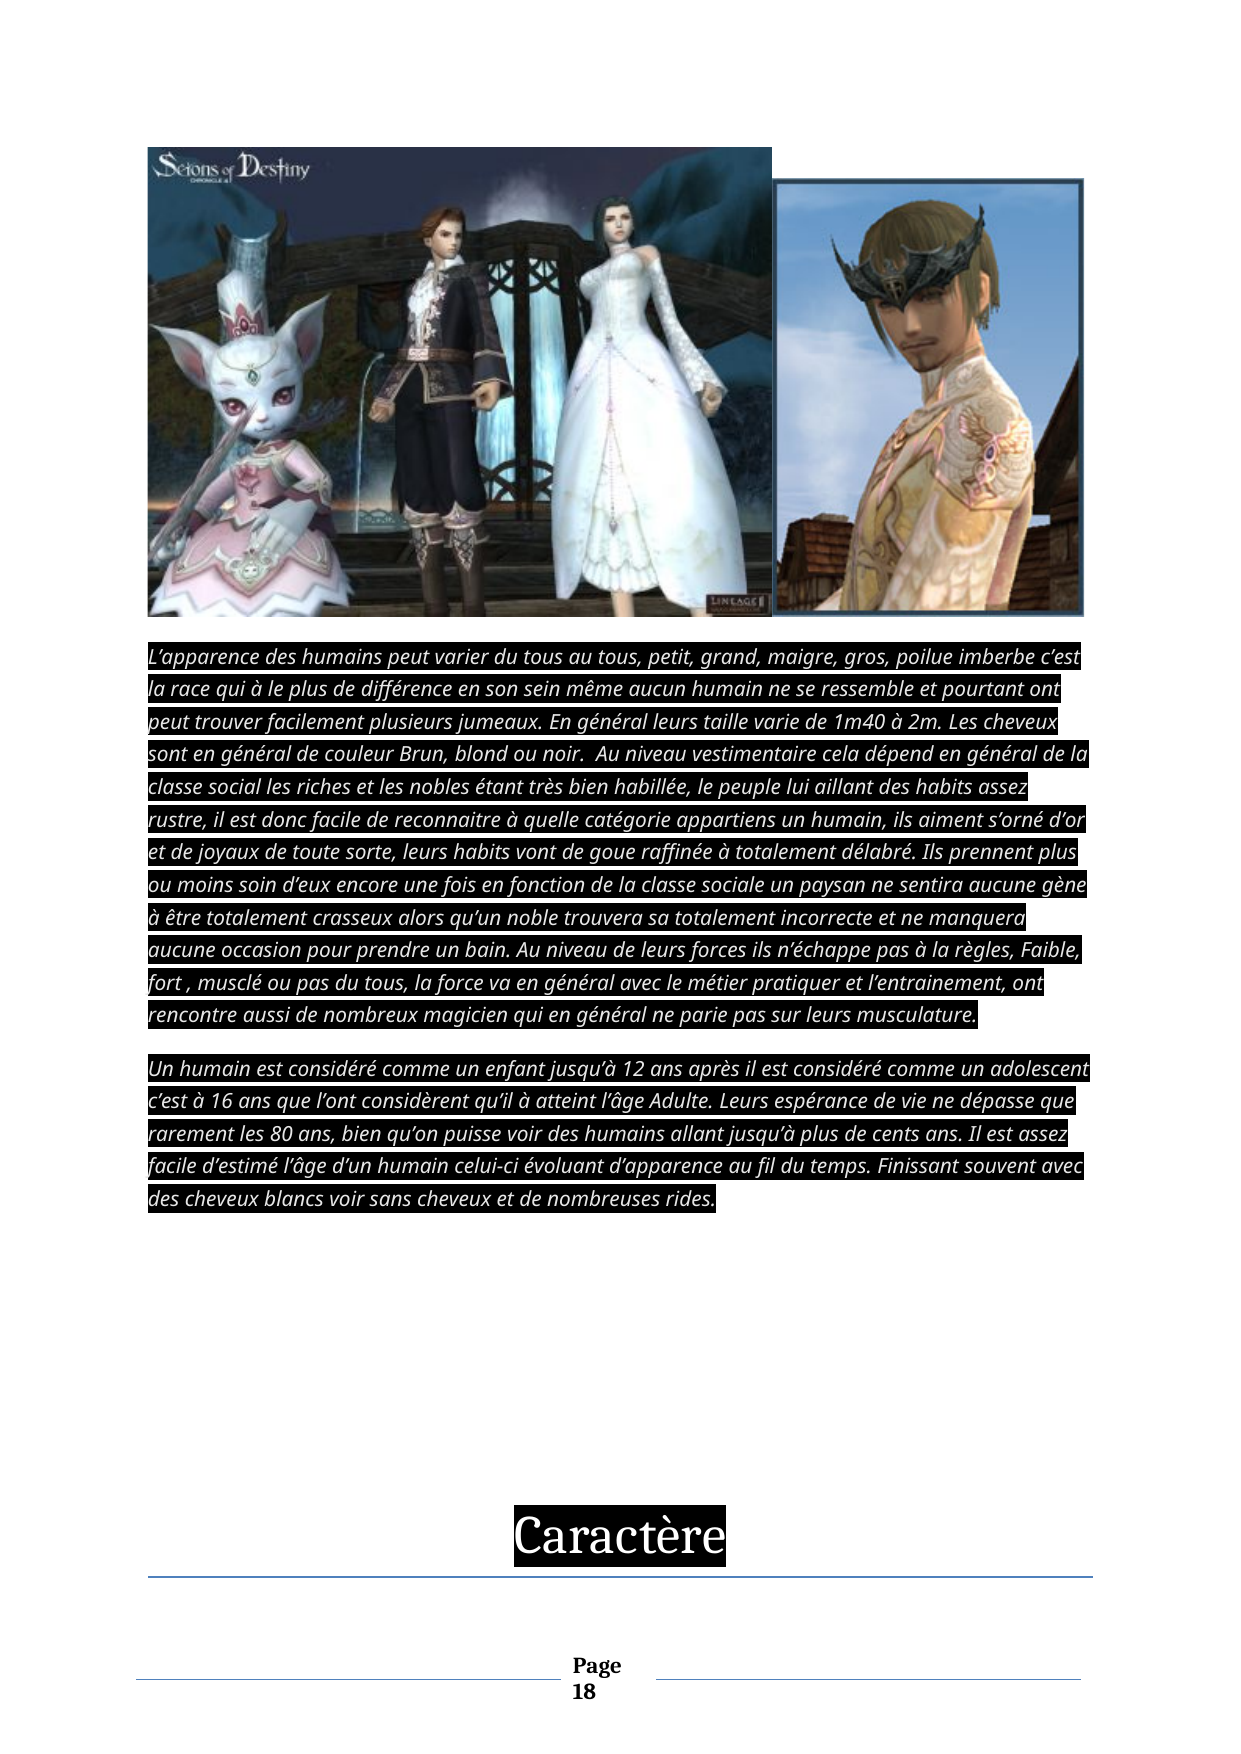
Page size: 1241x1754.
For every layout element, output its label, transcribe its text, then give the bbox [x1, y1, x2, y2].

title Caractère [148, 1505, 1093, 1576]
text Un humain est considéré comme un enfant jusqu’à 12 ans après il est considéré comme un adolescent c’est à 16 ans que l’ont considèrent qu’il à atteint l’âge Adulte. Leurs espérance de vie ne dépasse que rarement les 80 ans, bien qu’on puisse voir des humains allant jusqu’à plus de cents ans. Il est assez facile d’estimé l’âge d’un humain celui-ci évoluant d’apparence au fil du temps. Finissant souvent avec des cheveux blancs voir sans cheveux et de nombreuses rides. [148, 1054, 1093, 1213]
text L’apparence des humains peut varier du tous au tous, petit, grand, maigre, gros, poilue imberbe c’est la race qui à le plus de différence en son sein même aucun humain ne se ressemble et pourtant ont peut trouver facilement plusieurs jumeaux. En général leurs taille varie de 1m40 à 2m. Les cheveux sont en général de couleur Brun, blond ou noir. Au niveau vestimentaire cela dépend en général de la classe social les riches et les nobles étant très bien habillée, le peuple lui aillant des habits assez rustre, il est donc facile de reconnaitre à quelle catégorie appartiens un humain, ils aiment s’orné d’or et de joyaux de toute sorte, leurs habits vont de goue raffinée à totalement délabré. Ils prennent plus ou moins soin d’eux encore une fois en fonction de la classe sociale un paysan ne sentira aucune gène à être totalement crasseux alors qu’un noble trouvera sa totalement incorrecte et ne manquera aucune occasion pour prendre un bain. Au niveau de leurs forces ils n’échappe pas à la règles, Faible, fort , musclé ou pas du tous, la force va en général avec le métier pratiquer et l’entrainement, ont rencontre aussi de nombreux magicien qui en général ne parie pas sur leurs musculature. [148, 642, 1093, 1029]
picture [147, 147, 1085, 617]
